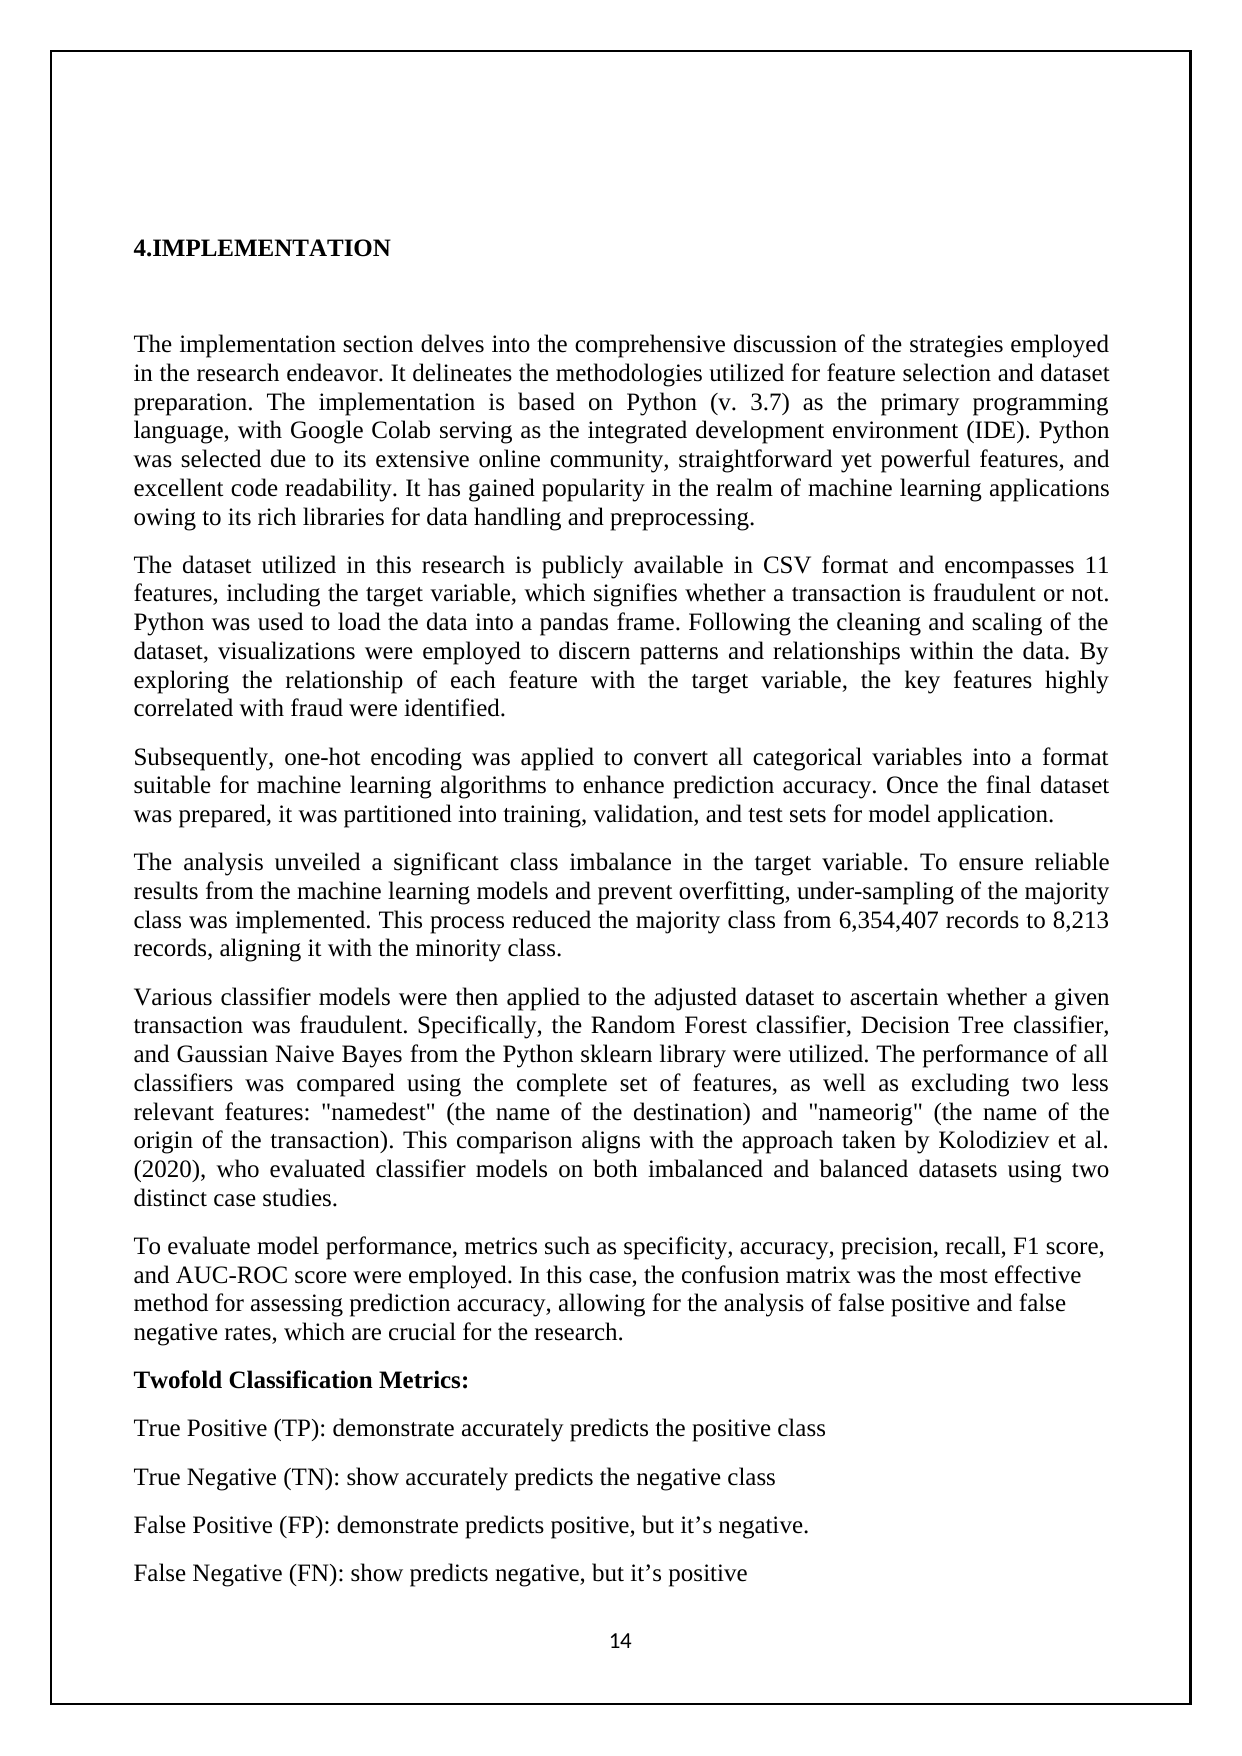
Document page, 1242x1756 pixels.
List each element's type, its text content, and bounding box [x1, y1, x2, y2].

text True Positive (TP): demonstrate accurately predicts the positive class [133, 1413, 1110, 1442]
text Subsequently, one-hot encoding was applied to convert all categorical variables into a format suitable for machine learning algorithms to enhance prediction accuracy. Once the final dataset was prepared, it was partitioned into training, validation, and test sets for model application. [133, 742, 1110, 828]
text True Negative (TN): show accurately predicts the negative class [133, 1462, 1110, 1490]
text The analysis unveiled a significant class imbalance in the target variable. To ensure reliable results from the machine learning models and prevent overfitting, under-sampling of the majority class was implemented. This process reduced the majority class from 6,354,407 records to 8,213 records, aligning it with the minority class. [133, 847, 1110, 962]
text False Negative (FN): show predicts negative, but it’s positive [133, 1558, 1110, 1587]
text Twofold Classification Metrics: [133, 1365, 1110, 1394]
text The implementation section delves into the comprehensive discussion of the strategies employed in the research endeavor. It delineates the methodologies utilized for feature selection and dataset preparation. The implementation is based on Python (v. 3.7) as the primary programming language, with Google Colab serving as the integrated development environment (IDE). Python was selected due to its extensive online community, straightforward yet powerful features, and excellent code readability. It has gained popularity in the realm of machine learning applications owing to its rich libraries for data handling and preprocessing. [133, 329, 1110, 530]
text The dataset utilized in this research is publicly available in CSV format and encompasses 11 features, including the target variable, which signifies whether a transaction is fraudulent or not. Python was used to load the data into a pandas frame. Following the cleaning and scaling of the dataset, visualizations were employed to discern patterns and relationships within the data. By exploring the relationship of each feature with the target variable, the key features highly correlated with fraud were identified. [133, 550, 1110, 722]
text False Positive (FP): demonstrate predicts positive, but it’s negative. [133, 1510, 1110, 1538]
text To evaluate model performance, metrics such as specificity, accuracy, precision, recall, F1 score, and AUC-ROC score were employed. In this case, the confusion matrix was the most effective method for assessing prediction accuracy, allowing for the analysis of false positive and false negative rates, which are crucial for the research. [133, 1231, 1110, 1346]
text Various classifier models were then applied to the adjusted dataset to ascertain whether a given transaction was fraudulent. Specifically, the Random Forest classifier, Decision Tree classifier, and Gaussian Naive Bayes from the Python sklearn library were utilized. The performance of all classifiers was compared using the complete set of features, as well as excluding two less relevant features: "namedest" (the name of the destination) and "nameorig" (the name of the origin of the transaction). This comparison aligns with the approach taken by Kolodiziev et al. (2020), who evaluated classifier models on both imbalanced and balanced datasets using two distinct case studies. [133, 982, 1110, 1212]
text 4.IMPLEMENTATION [133, 233, 1110, 262]
